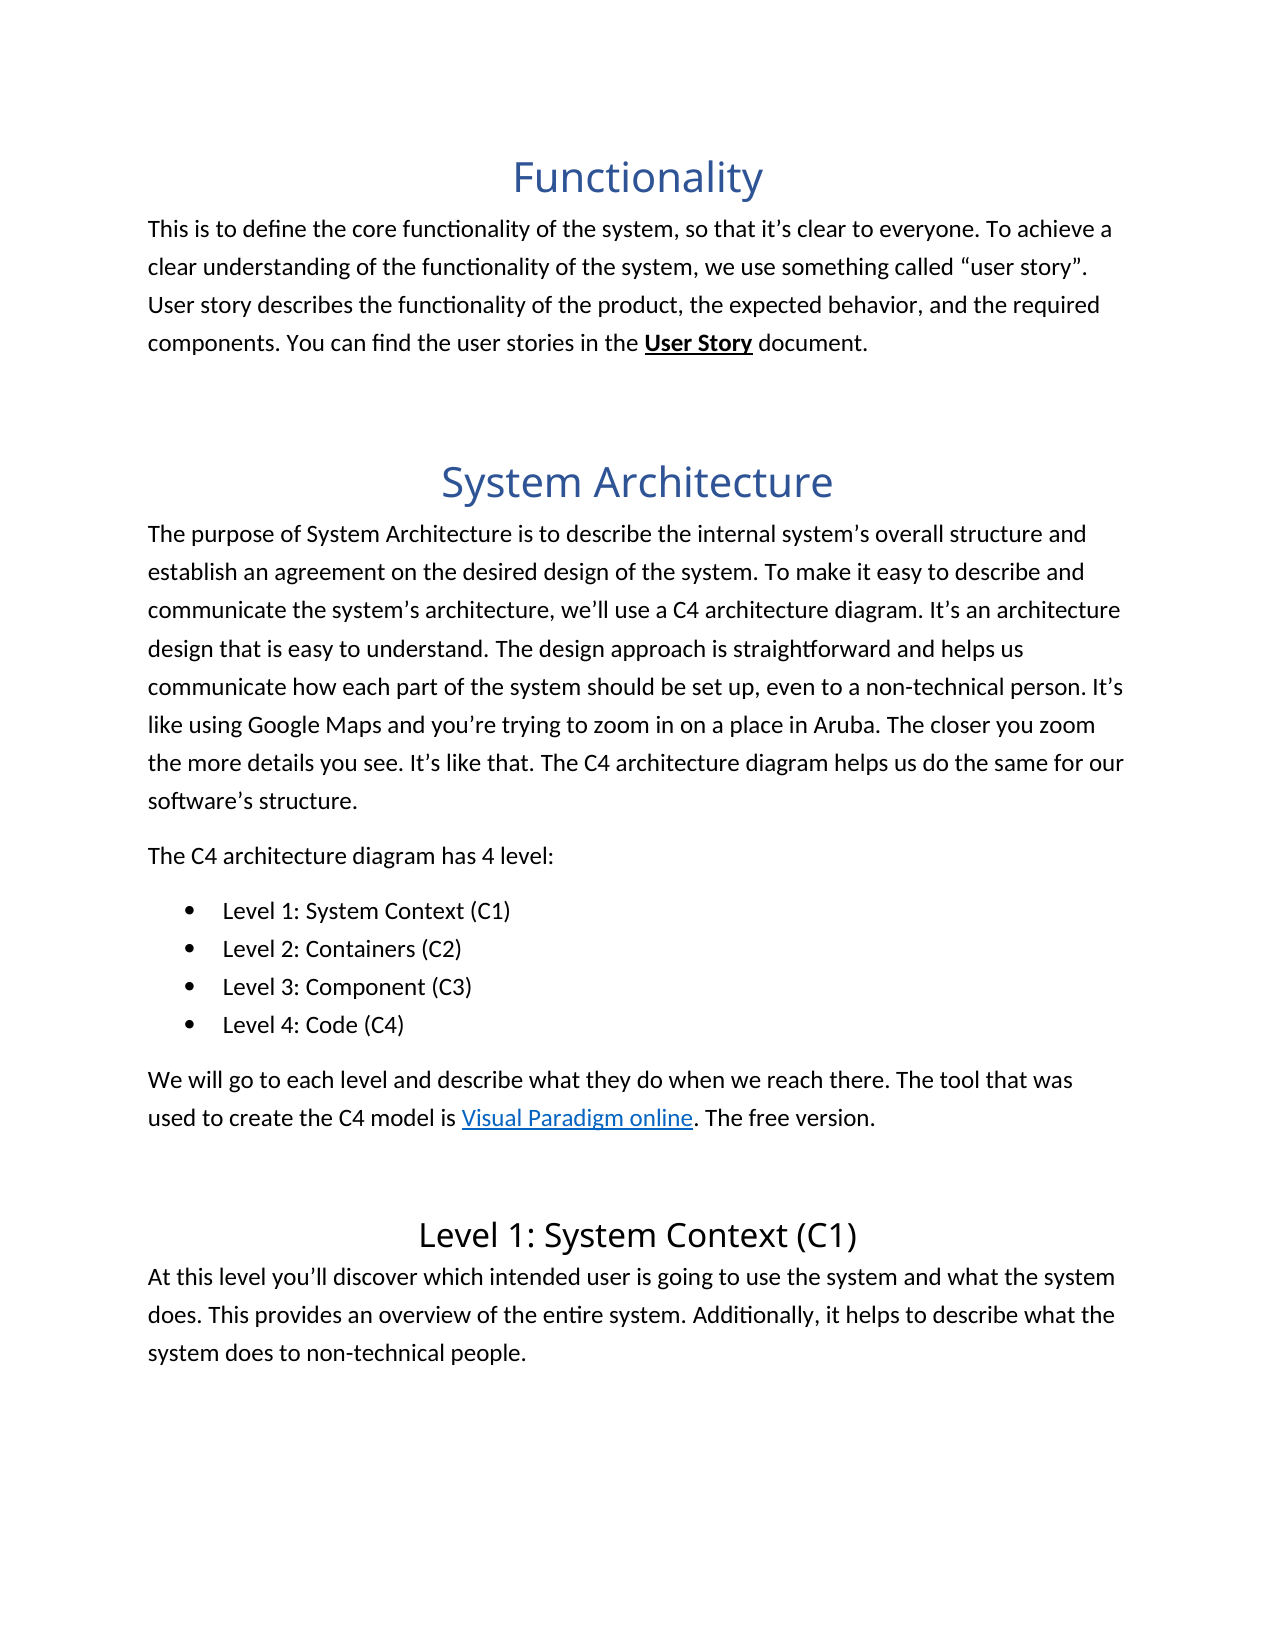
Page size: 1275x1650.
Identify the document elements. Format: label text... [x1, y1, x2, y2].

text The purpose of System Architecture is to describe the internal system’s overall structure and establish an agreement on the desired design of the system. To make it easy to describe and communicate the system’s architecture, we’ll use a C4 architecture diagram. It’s an architecture design that is easy to understand. The design approach is straightforward and helps us communicate how each part of the system should be set up, even to a non-technical person. It’s like using Google Maps and you’re trying to zoom in on a place in Aruba. The closer you zoom the more details you see. It’s like that. The C4 architecture diagram helps us do the same for our software’s structure. [148, 518, 1127, 816]
list Level 3: Component (C3) [185, 971, 1127, 1002]
subtitle System Architecture [148, 453, 1127, 510]
list Level 4: Code (C4) [185, 1009, 1127, 1040]
text We will go to each level and describe what they do when we reach there. The tool that was used to create the C4 model is Visual Paradigm online. The free version. [148, 1064, 1127, 1133]
text This is to define the core functionality of the system, so that it’s clear to everyone. To achieve a clear understanding of the functionality of the system, we use something called “user story”. User story describes the functionality of the product, the expected behavior, and the required components. You can find the user stories in the User Story document. [148, 213, 1127, 358]
list Level 1: System Context (C1) [185, 895, 1127, 925]
text The C4 architecture diagram has 4 level: [148, 840, 1127, 871]
subtitle Level 1: System Context (C1) [148, 1212, 1127, 1257]
list Level 2: Containers (C2) [185, 933, 1127, 963]
text At this level you’ll discover which intended user is going to use the system and what the system does. This provides an overview of the entire system. Additionally, it helps to describe what the system does to non-technical people. [148, 1261, 1127, 1368]
subtitle Functionality [148, 148, 1127, 204]
